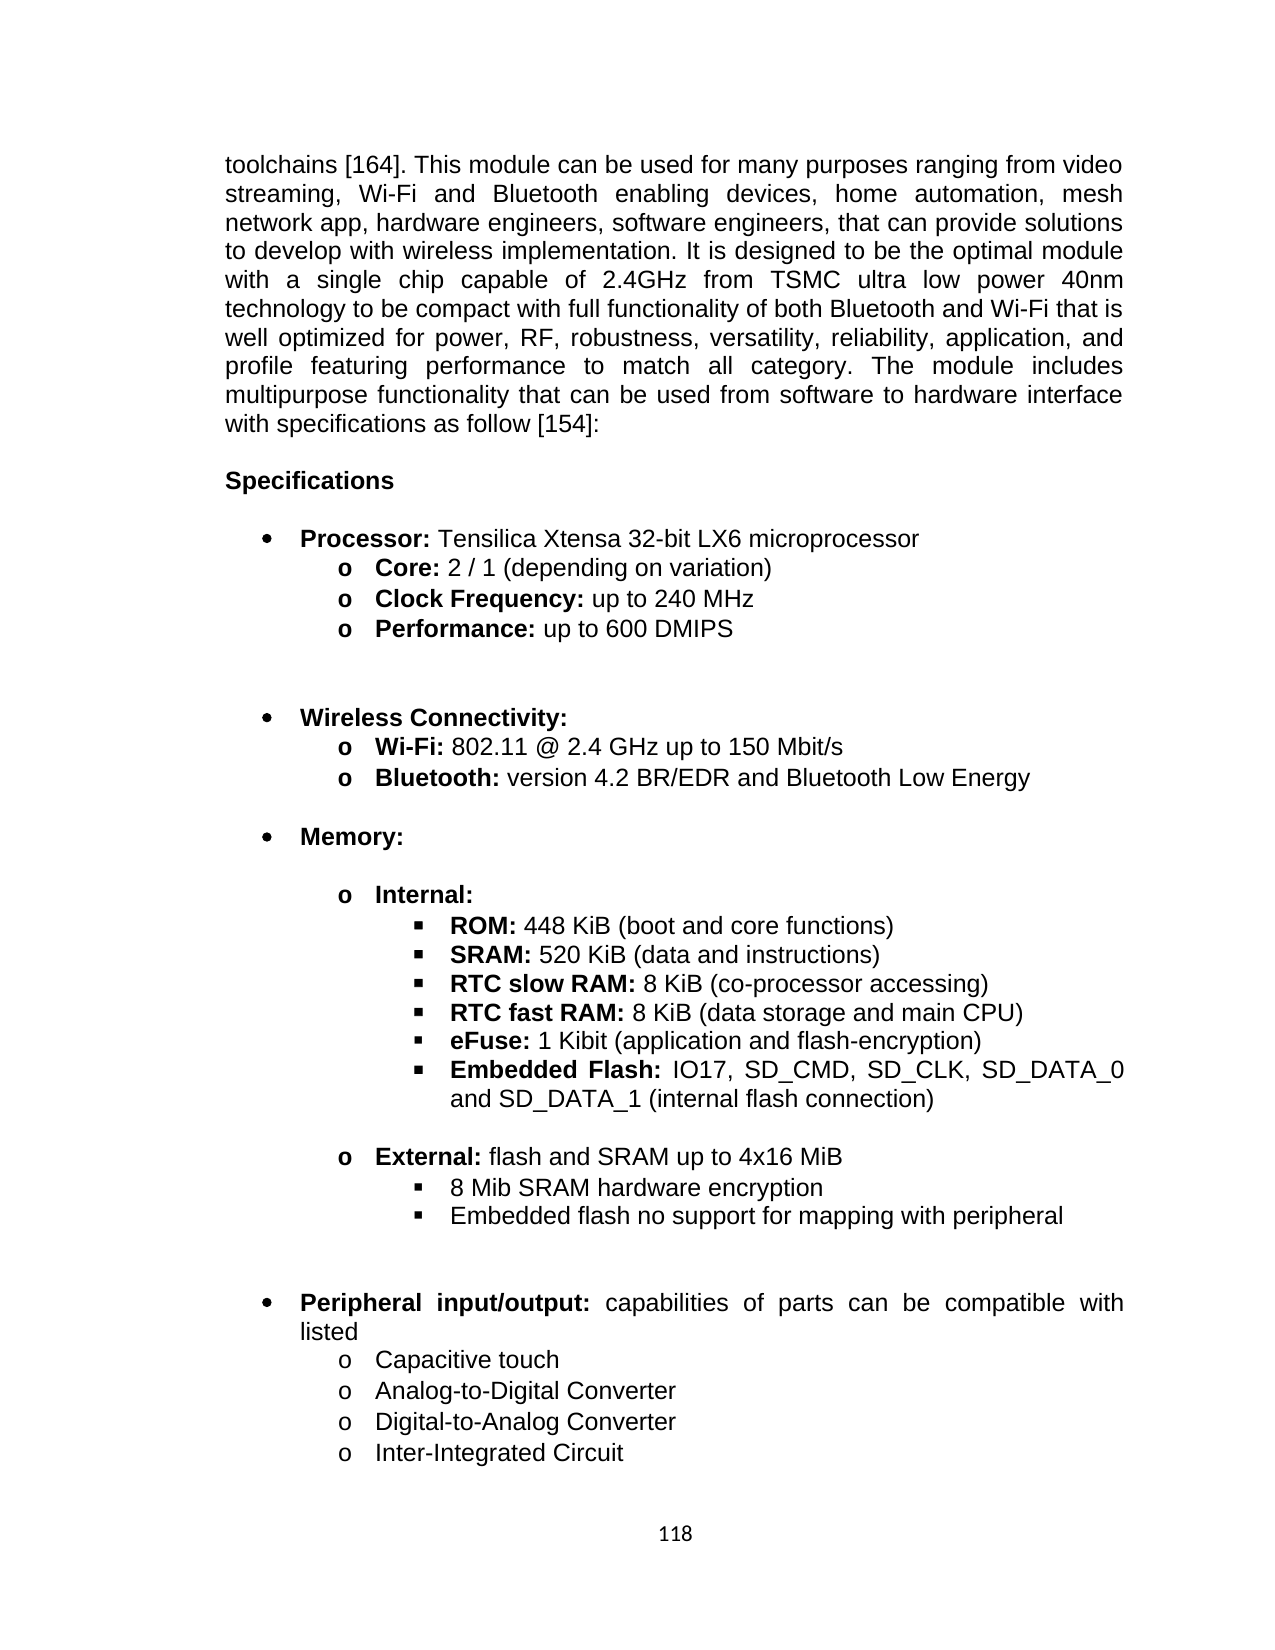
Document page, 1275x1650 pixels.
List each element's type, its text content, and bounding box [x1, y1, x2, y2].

list Memory: [262, 822, 1125, 851]
list Internal: [337, 880, 1125, 911]
list Performance: up to 600 DMIPS [337, 614, 1125, 645]
list Wireless Connectivity: [262, 703, 1125, 732]
list SRAM: 520 KiB (data and instructions) [412, 940, 1125, 969]
list Processor: Tensilica Xtensa 32-bit LX6 microprocessor [262, 524, 1125, 553]
list External: flash and SRAM up to 4x16 MiB [337, 1142, 1125, 1172]
list Embedded Flash: IO17, SD_CMD, SD_CLK, SD_DATA_0 and SD_DATA_1 (internal flash connection) [412, 1055, 1125, 1113]
text Specifications [225, 466, 1125, 495]
list Embedded flash no support for mapping with peripheral [412, 1201, 1125, 1230]
list Clock Frequency: up to 240 MHz [337, 583, 1125, 614]
list Capacitive touch [337, 1345, 1125, 1376]
list Wi-Fi: 802.11 @ 2.4 GHz up to 150 Mbit/s [337, 732, 1125, 763]
list Bluetooth: version 4.2 BR/EDR and Bluetooth Low Energy [337, 763, 1125, 794]
list RTC fast RAM: 8 KiB (data storage and main CPU) [412, 997, 1125, 1026]
list RTC slow RAM: 8 KiB (co-processor accessing) [412, 969, 1125, 997]
list Inter-Integrated Circuit [337, 1438, 1125, 1469]
list 8 Mib SRAM hardware encryption [412, 1172, 1125, 1201]
list ROM: 448 KiB (boot and core functions) [412, 911, 1125, 940]
list eFuse: 1 Kibit (application and flash-encryption) [412, 1026, 1125, 1055]
list Analog-to-Digital Converter [337, 1376, 1125, 1407]
list Core: 2 / 1 (depending on variation) [337, 553, 1125, 583]
list Digital-to-Analog Converter [337, 1407, 1125, 1438]
list Peripheral input/output: capabilities of parts can be compatible with listed [262, 1288, 1125, 1345]
